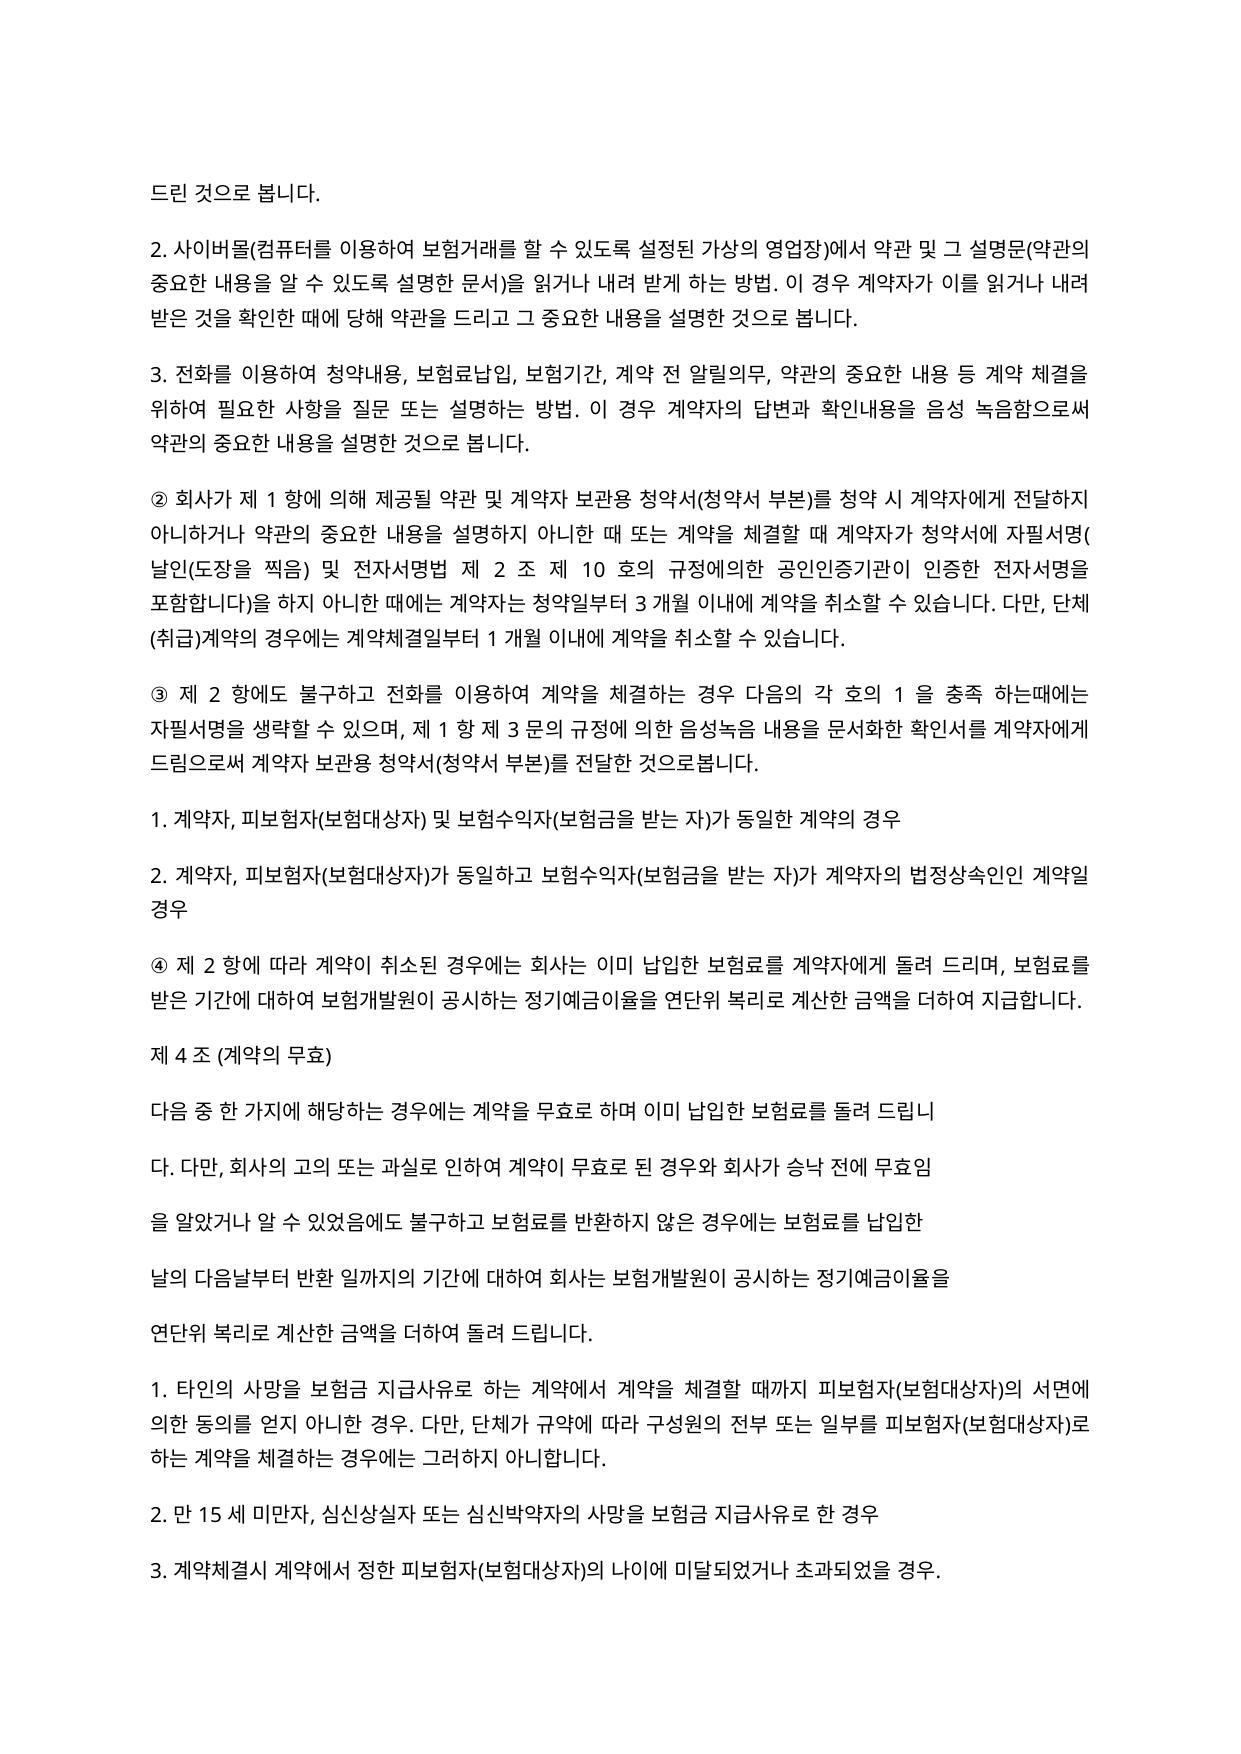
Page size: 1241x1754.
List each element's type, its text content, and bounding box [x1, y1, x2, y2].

text 제 4 조 (계약의 무효) [150, 1039, 1090, 1070]
text 다음 중 한 가지에 해당하는 경우에는 계약을 무효로 하며 이미 납입한 보험료를 돌려 드립니 [150, 1095, 1090, 1125]
text 3. 계약체결시 계약에서 정한 피보험자(보험대상자)의 나이에 미달되었거나 초과되었을 경우. [150, 1554, 1090, 1584]
text ④ 제 2 항에 따라 계약이 취소된 경우에는 회사는 이미 납입한 보험료를 계약자에게 돌려 드리며, 보험료를 받은 기간에 대하여 보험개발원이 공시하는 정기예금이율을 연단위 복리로 계산한 금액을 더하여 지급합니다. [150, 949, 1090, 1014]
text 1. 타인의 사망을 보험금 지급사유로 하는 계약에서 계약을 체결할 때까지 피보험자(보험대상자)의 서면에 의한 동의를 얻지 아니한 경우. 다만, 단체가 규약에 따라 구성원의 전부 또는 일부를 피보험자(보험대상자)로 하는 계약을 체결하는 경우에는 그러하지 아니합니다. [150, 1373, 1090, 1473]
text 2. 계약자, 피보험자(보험대상자)가 동일하고 보험수익자(보험금을 받는 자)가 계약자의 법정상속인인 계약일 경우 [150, 859, 1090, 924]
text 2. 만 15 세 미만자, 심신상실자 또는 심신박약자의 사망을 보험금 지급사유로 한 경우 [150, 1498, 1090, 1528]
text 2. 사이버몰(컴퓨터를 이용하여 보험거래를 할 수 있도록 설정된 가상의 영업장)에서 약관 및 그 설명문(약관의 중요한 내용을 알 수 있도록 설명한 문서)을 읽거나 내려 받게 하는 방법. 이 경우 계약자가 이를 읽거나 내려 받은 것을 확인한 때에 당해 약관을 드리고 그 중요한 내용을 설명한 것으로 봅니다. [150, 233, 1090, 333]
text ② 회사가 제 1 항에 의해 제공될 약관 및 계약자 보관용 청약서(청약서 부본)를 청약 시 계약자에게 전달하지 아니하거나 약관의 중요한 내용을 설명하지 아니한 때 또는 계약을 체결할 때 계약자가 청약서에 자필서명(날인(도장을 찍음) 및 전자서명법 제 2 조 제 10 호의 규정에의한 공인인증기관이 인증한 전자서명을 포함합니다)을 하지 아니한 때에는 계약자는 청약일부터 3 개월 이내에 계약을 취소할 수 있습니다. 다만, 단체(취급)계약의 경우에는 계약체결일부터 1 개월 이내에 계약을 취소할 수 있습니다. [150, 483, 1090, 653]
text 연단위 복리로 계산한 금액을 더하여 돌려 드립니다. [150, 1317, 1090, 1348]
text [150, 177, 1090, 207]
text 다. 다만, 회사의 고의 또는 과실로 인하여 계약이 무효로 된 경우와 회사가 승낙 전에 무효임 [150, 1151, 1090, 1181]
text 을 알았거나 알 수 있었음에도 불구하고 보험료를 반환하지 않은 경우에는 보험료를 납입한 [150, 1206, 1090, 1237]
text 3. 전화를 이용하여 청약내용, 보험료납입, 보험기간, 계약 전 알릴의무, 약관의 중요한 내용 등 계약 체결을 위하여 필요한 사항을 질문 또는 설명하는 방법. 이 경우 계약자의 답변과 확인내용을 음성 녹음함으로써 약관의 중요한 내용을 설명한 것으로 봅니다. [150, 358, 1090, 458]
text 날의 다음날부터 반환 일까지의 기간에 대하여 회사는 보험개발원이 공시하는 정기예금이율을 [150, 1262, 1090, 1292]
text 1. 계약자, 피보험자(보험대상자) 및 보험수익자(보험금을 받는 자)가 동일한 계약의 경우 [150, 803, 1090, 833]
text ③ 제 2 항에도 불구하고 전화를 이용하여 계약을 체결하는 경우 다음의 각 호의 1 을 충족 하는때에는 자필서명을 생략할 수 있으며, 제 1 항 제 3 문의 규정에 의한 음성녹음 내용을 문서화한 확인서를 계약자에게 드림으로써 계약자 보관용 청약서(청약서 부본)를 전달한 것으로봅니다. [150, 678, 1090, 778]
